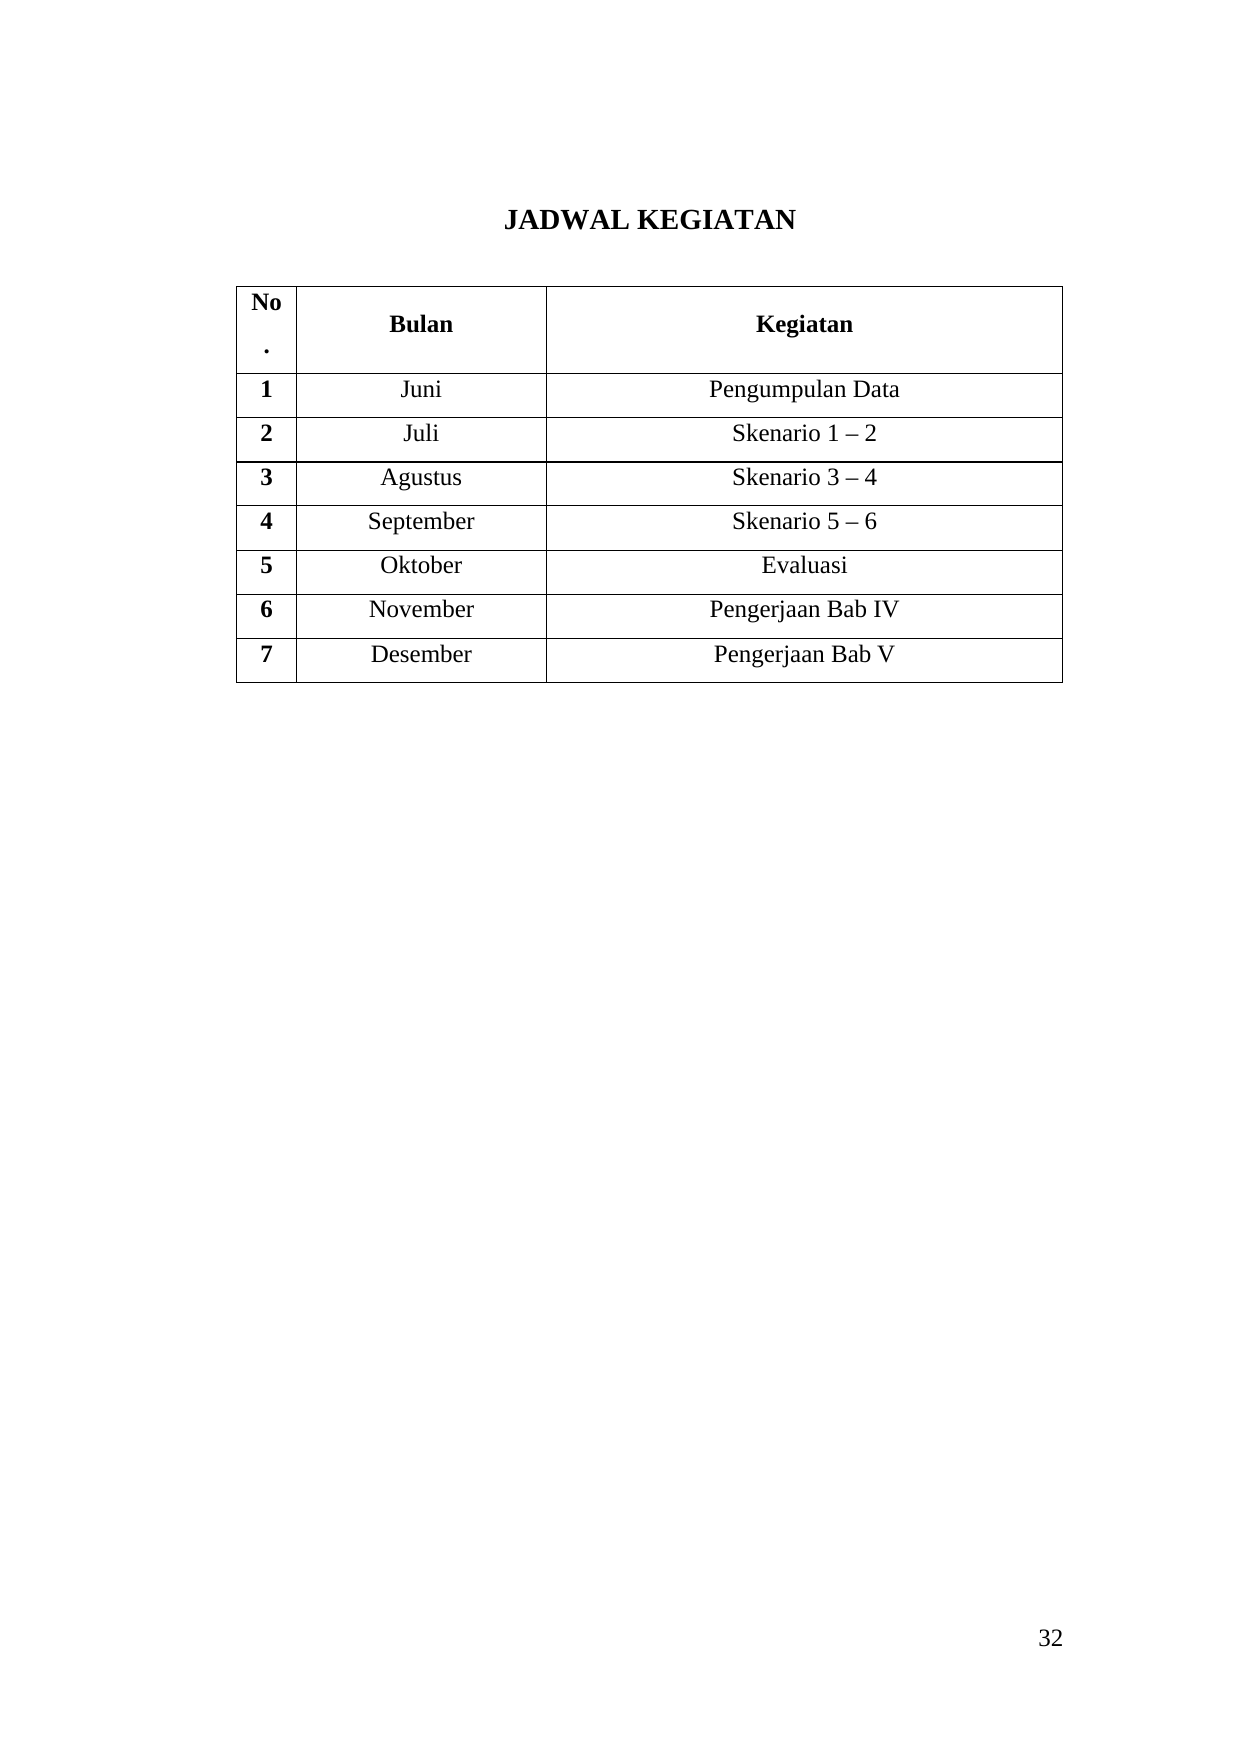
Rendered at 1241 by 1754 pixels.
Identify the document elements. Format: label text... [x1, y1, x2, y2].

table_cell 7 [237, 639, 296, 682]
table_cell 4 [237, 506, 296, 549]
table_cell November [297, 595, 546, 638]
table_cell Juli [297, 418, 546, 461]
subtitle JADWAL KEGIATAN [236, 202, 1063, 236]
table_cell Oktober [297, 551, 546, 593]
table_cell Skenario 3 – 4 [547, 463, 1062, 505]
table_cell 1 [237, 374, 296, 417]
table_cell Juni [297, 374, 546, 417]
table_cell Pengumpulan Data [547, 374, 1062, 417]
table_cell 5 [237, 551, 296, 593]
table_cell 3 [237, 463, 296, 505]
table_cell 6 [237, 595, 296, 638]
table_cell Pengerjaan Bab IV [547, 595, 1062, 638]
table_header Bulan [297, 287, 546, 373]
table_cell Pengerjaan Bab V [547, 639, 1062, 682]
table_cell Agustus [297, 463, 546, 505]
table_cell Skenario 5 – 6 [547, 506, 1062, 549]
table_header No. [237, 287, 296, 373]
table_cell Desember [297, 639, 546, 682]
table_cell September [297, 506, 546, 549]
table_cell 2 [237, 418, 296, 461]
table_cell Skenario 1 – 2 [547, 418, 1062, 461]
table_cell Evaluasi [547, 551, 1062, 593]
table_header Kegiatan [547, 287, 1062, 373]
